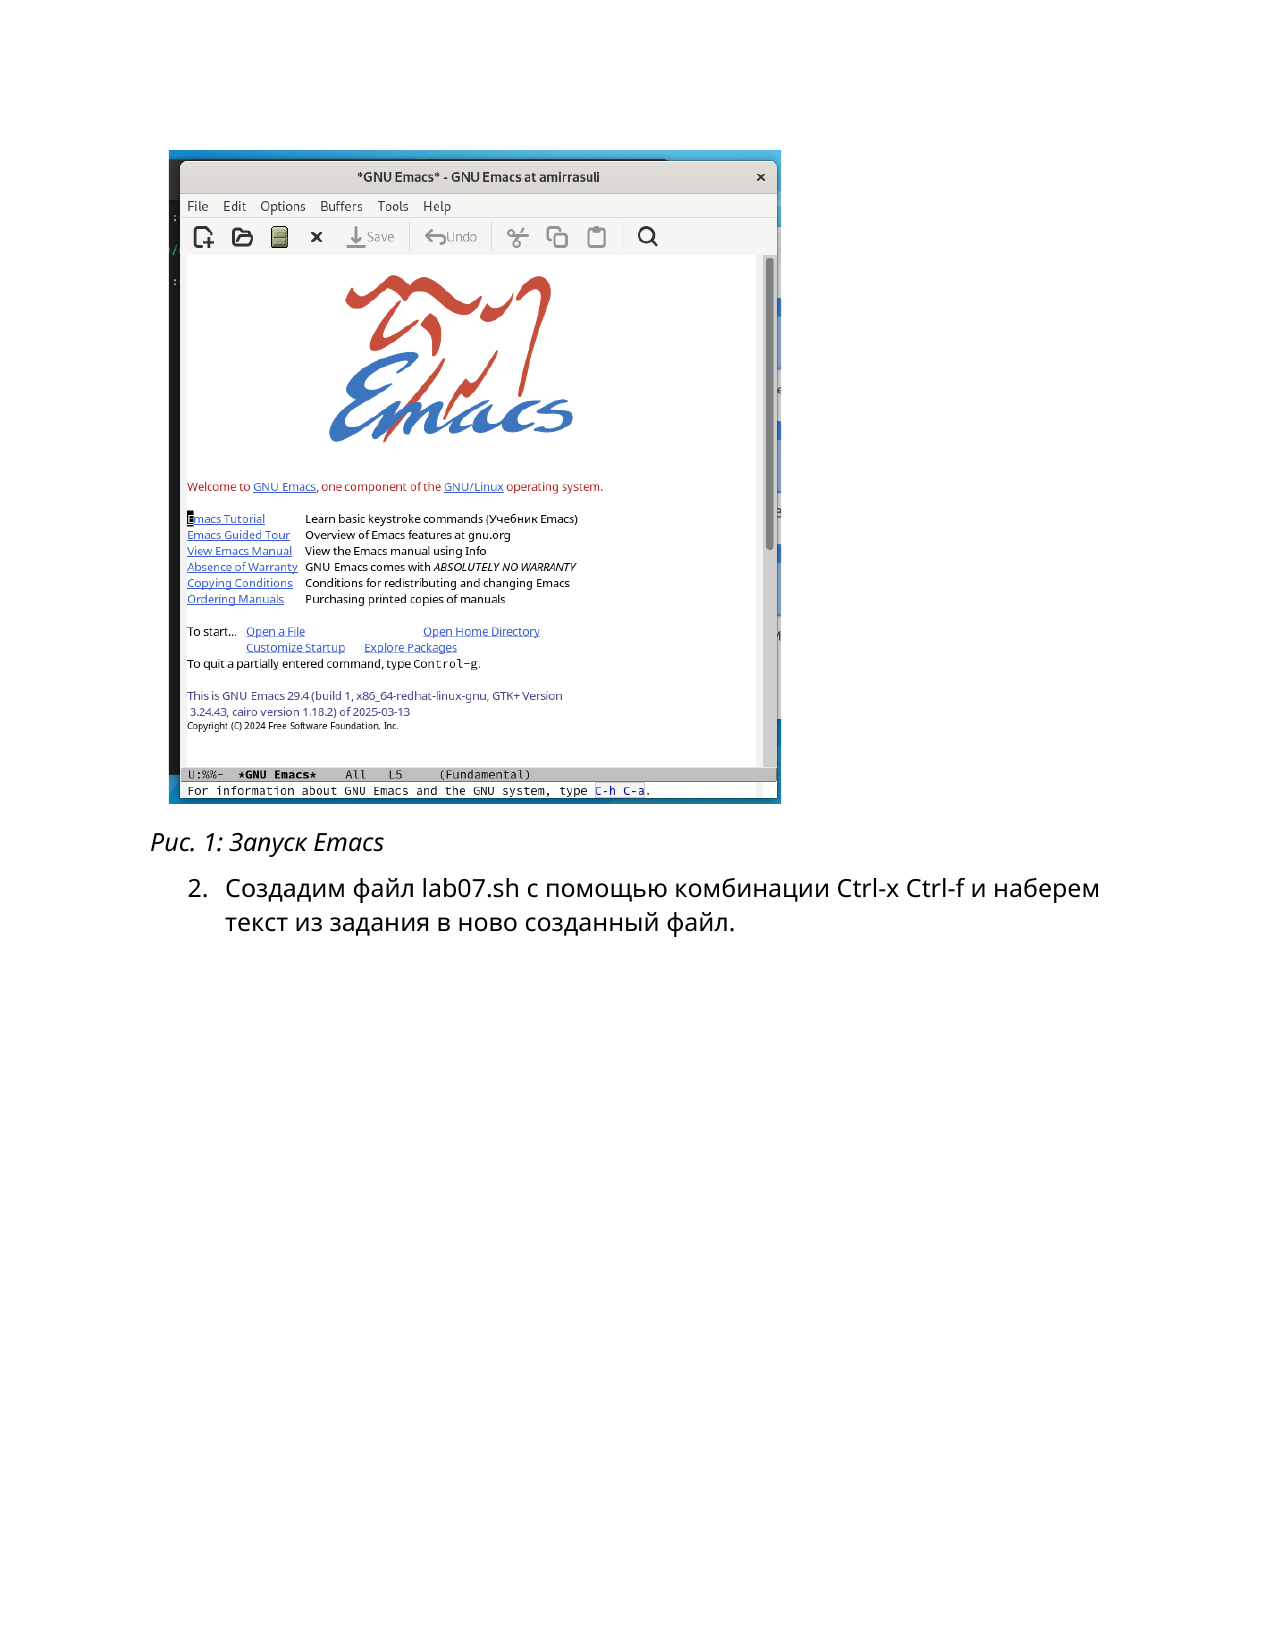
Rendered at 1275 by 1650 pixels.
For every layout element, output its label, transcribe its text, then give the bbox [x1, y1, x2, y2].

picture [168, 150, 782, 804]
list Создадим файл lab07.sh с помощью комбинации Ctrl-x Ctrl-f и наберем текст из задания в ново созданный файл. [187, 871, 1125, 939]
text Рис. 1: Запуск Emacs [150, 824, 1125, 858]
